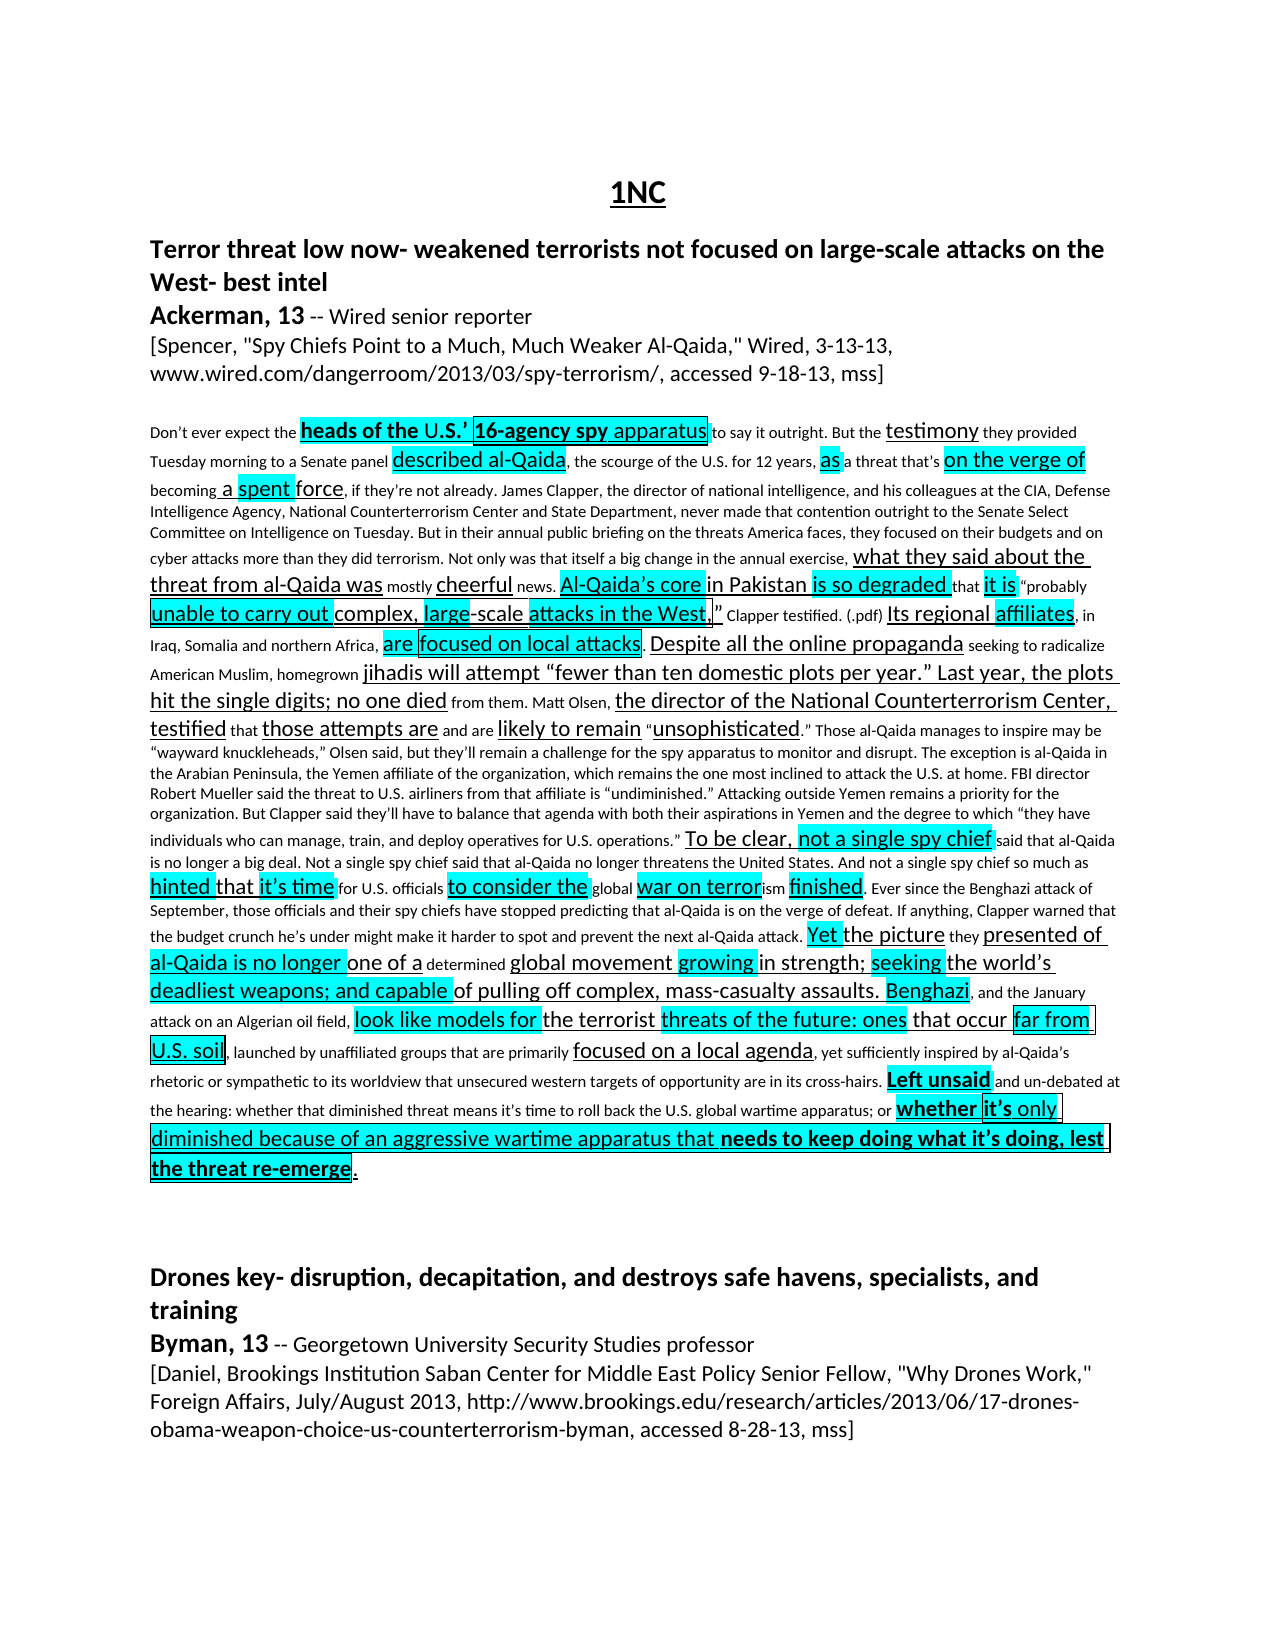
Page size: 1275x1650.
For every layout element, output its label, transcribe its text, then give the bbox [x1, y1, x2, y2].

subtitle Terror threat low now- weakened terrorists not focused on large-scale attacks on the West- best intel [150, 232, 1125, 298]
text Byman, 13 -- Georgetown University Security Studies professor [150, 1326, 1125, 1359]
subtitle 1NC [150, 171, 1125, 212]
text Don’t ever expect the heads of the U.S.’ 16-agency spy apparatus to say it outright. But the testimony they provided Tuesday morning to a Senate panel described al-Qaida, the scourge of the U.S. for 12 years, as a threat that’s on the verge of becoming a spent force, if they’re not already. James Clapper, the director of national intelligence, and his colleagues at the CIA, Defense Intelligence Agency, National Counterterrorism Center and State Department, never made that contention outright to the Senate Select Committee on Intelligence on Tuesday. But in their annual public briefing on the threats America faces, they focused on their budgets and on cyber attacks more than they did terrorism. Not only was that itself a big change in the annual exercise, what they said about the threat from al-Qaida was mostly cheerful news. Al-Qaida’s core in Pakistan is so degraded that it is “probably unable to carry out complex, large-scale attacks in the West,” Clapper testified. (.pdf) Its regional affiliates, in Iraq, Somalia and northern Africa, are focused on local attacks. Despite all the online propaganda seeking to radicalize American Muslim, homegrown jihadis will attempt “fewer than ten domestic plots per year.” Last year, the plots hit the single digits; no one died from them. Matt Olsen, the director of the National Counterterrorism Center, testified that those attempts are and are likely to remain “unsophisticated.” Those al-Qaida manages to inspire may be “wayward knuckleheads,” Olsen said, but they’ll remain a challenge for the spy apparatus to monitor and disrupt. The exception is al-Qaida in the Arabian Peninsula, the Yemen affiliate of the organization, which remains the one most inclined to attack the U.S. at home. FBI director Robert Mueller said the threat to U.S. airliners from that affiliate is “undiminished.” Attacking outside Yemen remains a priority for the organization. But Clapper said they’ll have to balance that agenda with both their aspirations in Yemen and the degree to which “they have individuals who can manage, train, and deploy operatives for U.S. operations.” To be clear, not a single spy chief said that al-Qaida is no longer a big deal. Not a single spy chief said that al-Qaida no longer threatens the United States. And not a single spy chief so much as hinted that it’s time for U.S. officials to consider the global war on terrorism finished. Ever since the Benghazi attack of September, those officials and their spy chiefs have stopped predicting that al-Qaida is on the verge of defeat. If anything, Clapper warned that the budget crunch he’s under might make it harder to spot and prevent the next al-Qaida attack. Yet the picture they presented of al-Qaida is no longer one of a determined global movement growing in strength; seeking the world’s deadliest weapons; and capable of pulling off complex, mass-casualty assaults. Benghazi, and the January attack on an Algerian oil field, look like models for the terrorist threats of the future: ones that occur far from U.S. soil, launched by unaffiliated groups that are primarily focused on a local agenda, yet sufficiently inspired by al-Qaida’s rhetoric or sympathetic to its worldview that unsecured western targets of opportunity are in its cross-hairs. Left unsaid and un-debated at the hearing: whether that diminished threat means it’s time to roll back the U.S. global wartime apparatus; or whether it’s only diminished because of an aggressive wartime apparatus that needs to keep doing what it’s doing, lest the threat re-emerge. [150, 416, 1125, 1183]
text Ackerman, 13 -- Wired senior reporter [150, 298, 1125, 331]
subtitle Drones key- disruption, decapitation, and destroys safe havens, specialists, and training [150, 1260, 1125, 1326]
text [Spencer, "Spy Chiefs Point to a Much, Much Weaker Al-Qaida," Wired, 3-13-13, www.wired.com/dangerroom/2013/03/spy-terrorism/, accessed 9-18-13, mss] [150, 331, 1125, 387]
text [Daniel, Brookings Institution Saban Center for Middle East Policy Senior Fellow, "Why Drones Work," Foreign Affairs, July/August 2013, http://www.brookings.edu/research/articles/2013/06/17-drones-obama-weapon-choice-us-counterterrorism-byman, accessed 8-28-13, mss] [150, 1359, 1125, 1443]
